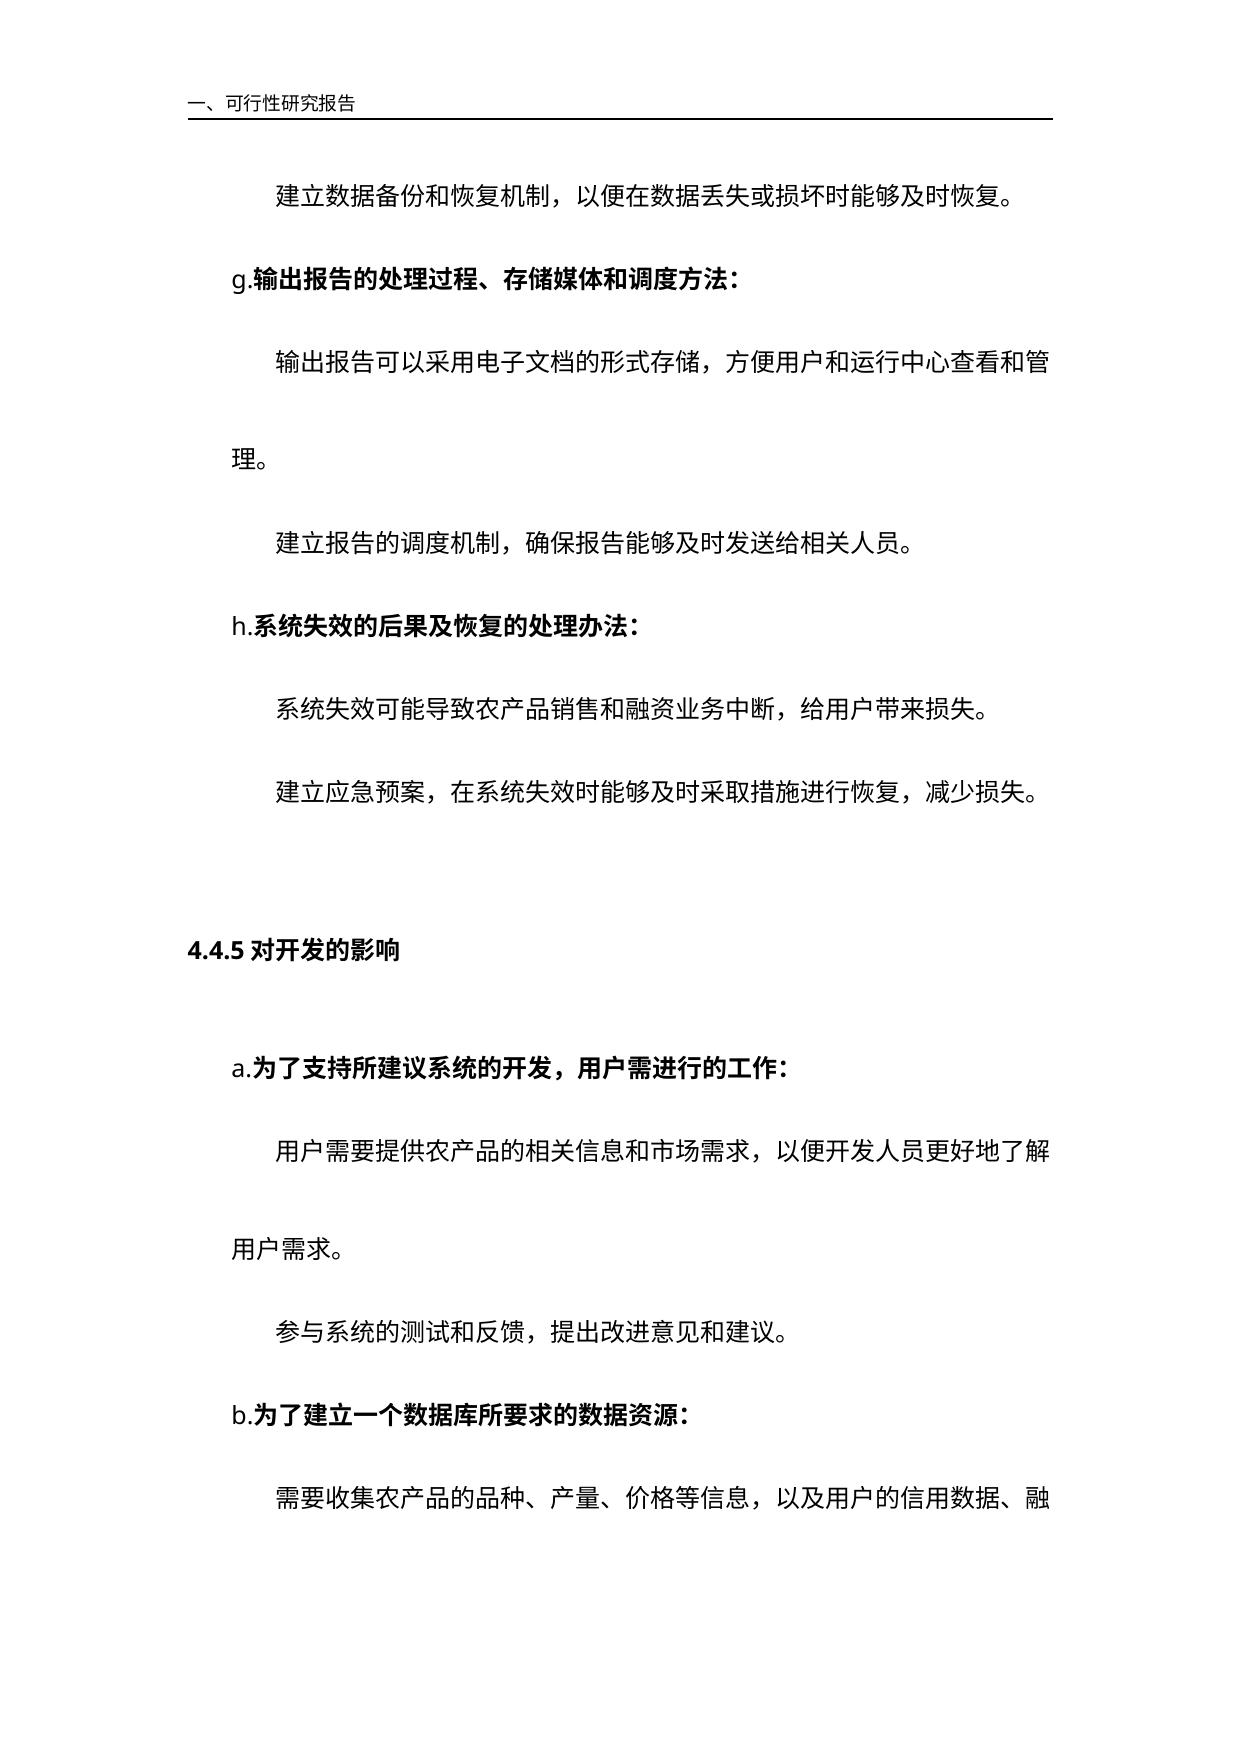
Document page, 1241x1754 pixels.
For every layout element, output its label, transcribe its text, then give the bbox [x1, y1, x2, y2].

text 建立应急预案，在系统失效时能够及时采取措施进行恢复，减少损失。 [231, 758, 1053, 823]
text 建立报告的调度机制，确保报告能够及时发送给相关人员。 [231, 509, 1053, 574]
text 参与系统的测试和反馈，提出改进意见和建议。 [231, 1298, 1053, 1363]
text a.为了支持所建议系统的开发，用户需进行的工作： [187, 1034, 1053, 1099]
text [231, 1464, 1053, 1529]
text b.为了建立一个数据库所要求的数据资源： [187, 1381, 1053, 1446]
text g.输出报告的处理过程、存储媒体和调度方法： [187, 245, 1053, 310]
text 输出报告可以采用电子文档的形式存储，方便用户和运行中心查看和管理。 [231, 328, 1053, 491]
text 用户需要提供农产品的相关信息和市场需求，以便开发人员更好地了解用户需求。 [231, 1117, 1053, 1280]
text 系统失效可能导致农产品销售和融资业务中断，给用户带来损失。 [231, 675, 1053, 740]
text h.系统失效的后果及恢复的处理办法： [187, 592, 1053, 657]
subtitle 4.4.5对开发的影响 [187, 916, 1053, 981]
text 建立数据备份和恢复机制，以便在数据丢失或损坏时能够及时恢复。 [231, 162, 1053, 227]
